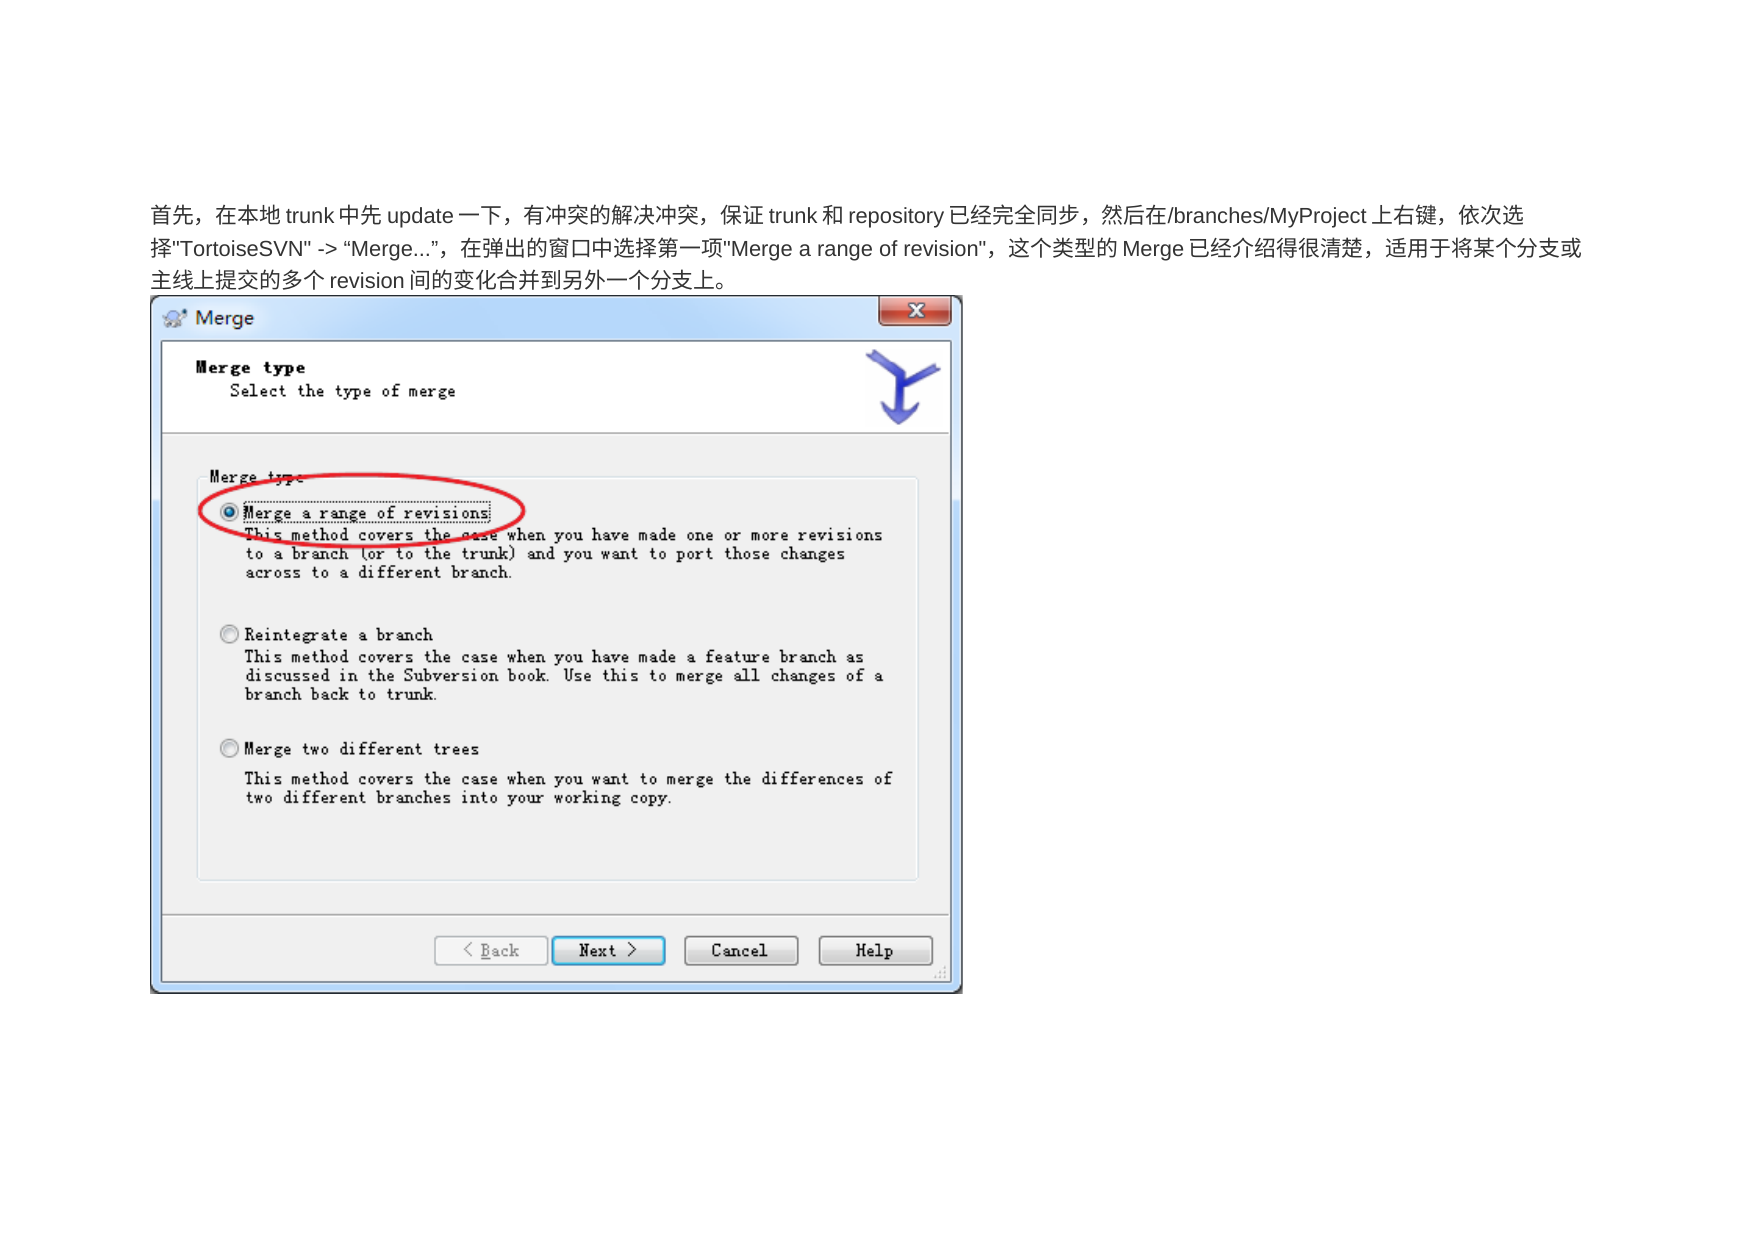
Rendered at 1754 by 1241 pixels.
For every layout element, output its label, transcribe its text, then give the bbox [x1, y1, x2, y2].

text 首先，在本地trunk中先update一下，有冲突的解决冲突，保证trunk和repository已经完全同步，然后在/branches/MyProject上右键，依次选择"TortoiseSVN" -> “Merge...”，在弹出的窗口中选择第一项"Merge a range of revision"，这个类型的Merge已经介绍得很清楚，适用于将某个分支或主线上提交的多个revision间的变化合并到另外一个分支上。 [150, 198, 1604, 295]
picture [150, 295, 963, 994]
